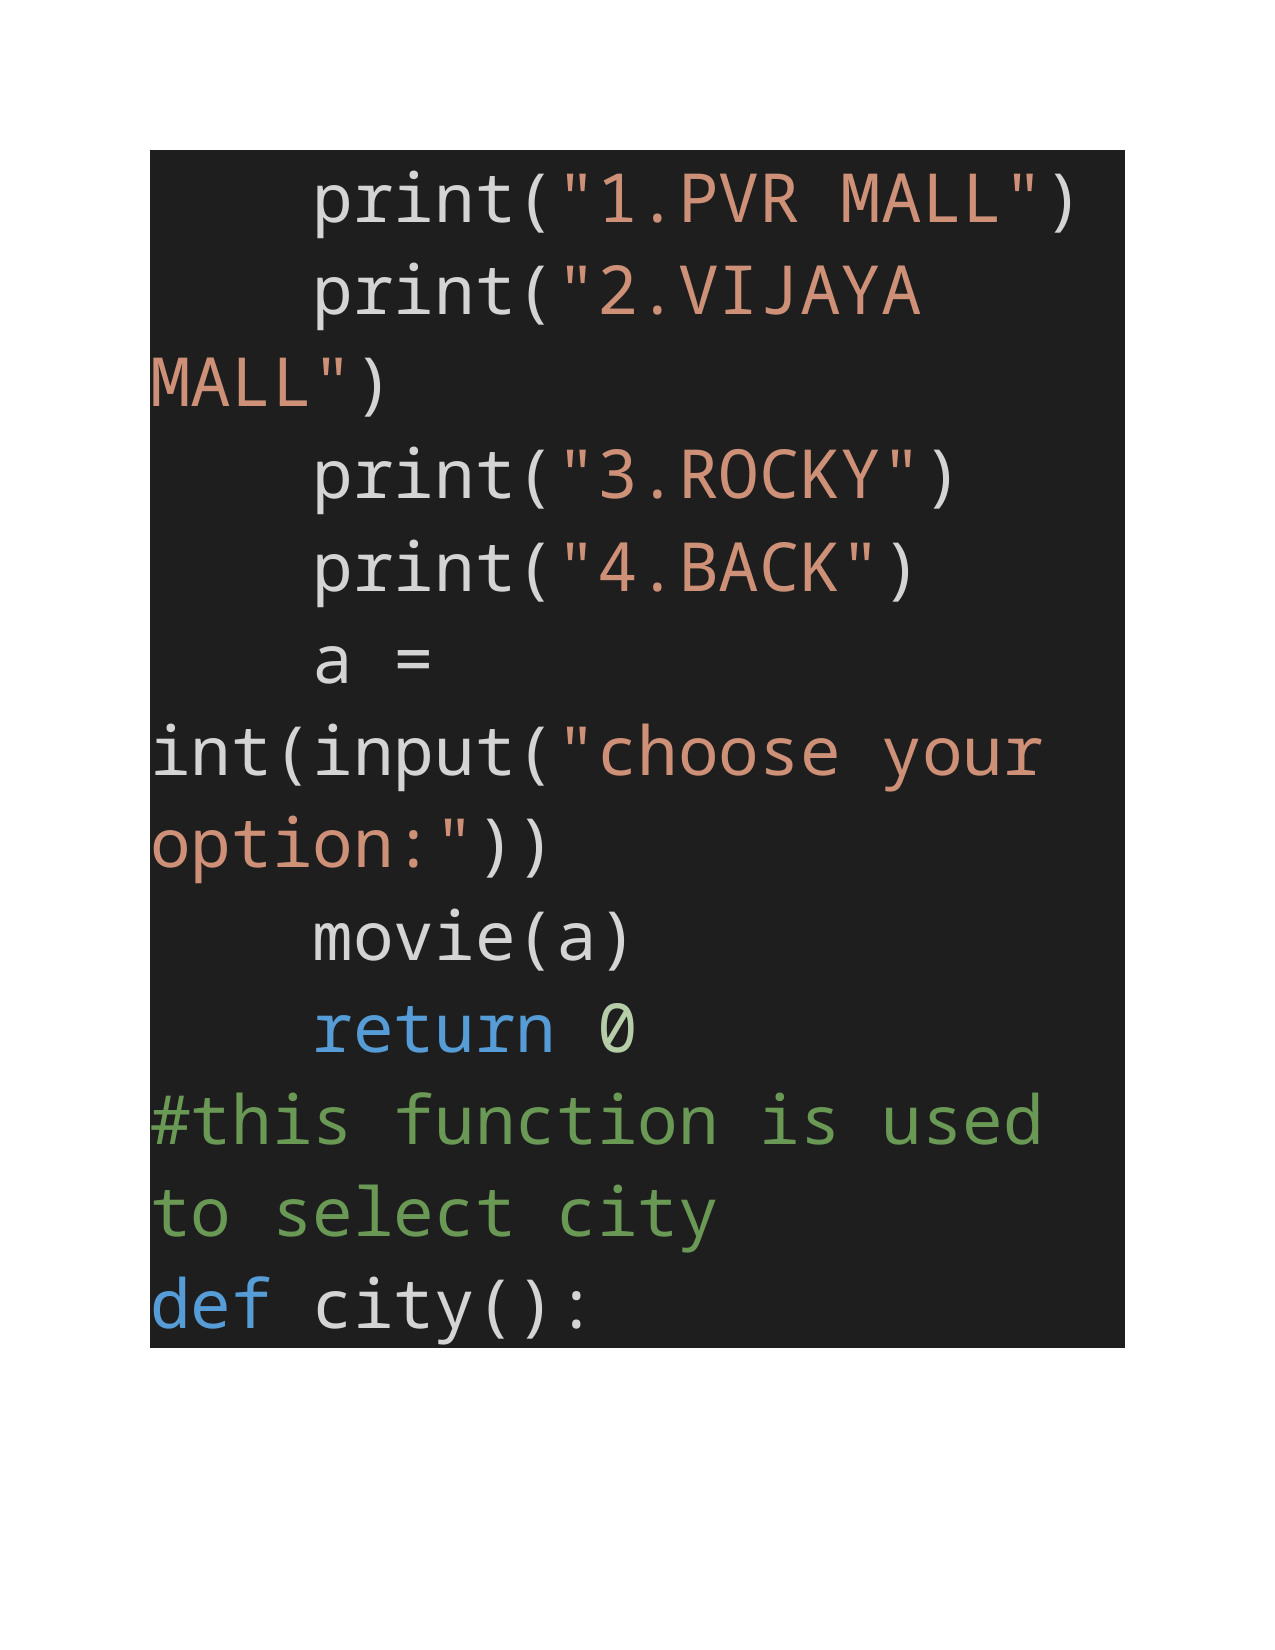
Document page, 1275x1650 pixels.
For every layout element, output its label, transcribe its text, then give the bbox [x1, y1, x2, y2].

text print("2.VIJAYA MALL") [150, 242, 1125, 427]
text def city(): [150, 1256, 1125, 1348]
text print("3.ROCKY") [150, 427, 1125, 519]
text return 0 [150, 980, 1125, 1072]
text movie(a) [150, 887, 1125, 980]
text #this function is used to select city [150, 1072, 1125, 1256]
text print("1.PVR MALL") [150, 150, 1125, 242]
text a = int(input("choose your option:")) [150, 611, 1125, 887]
text print("4.BACK") [150, 519, 1125, 611]
